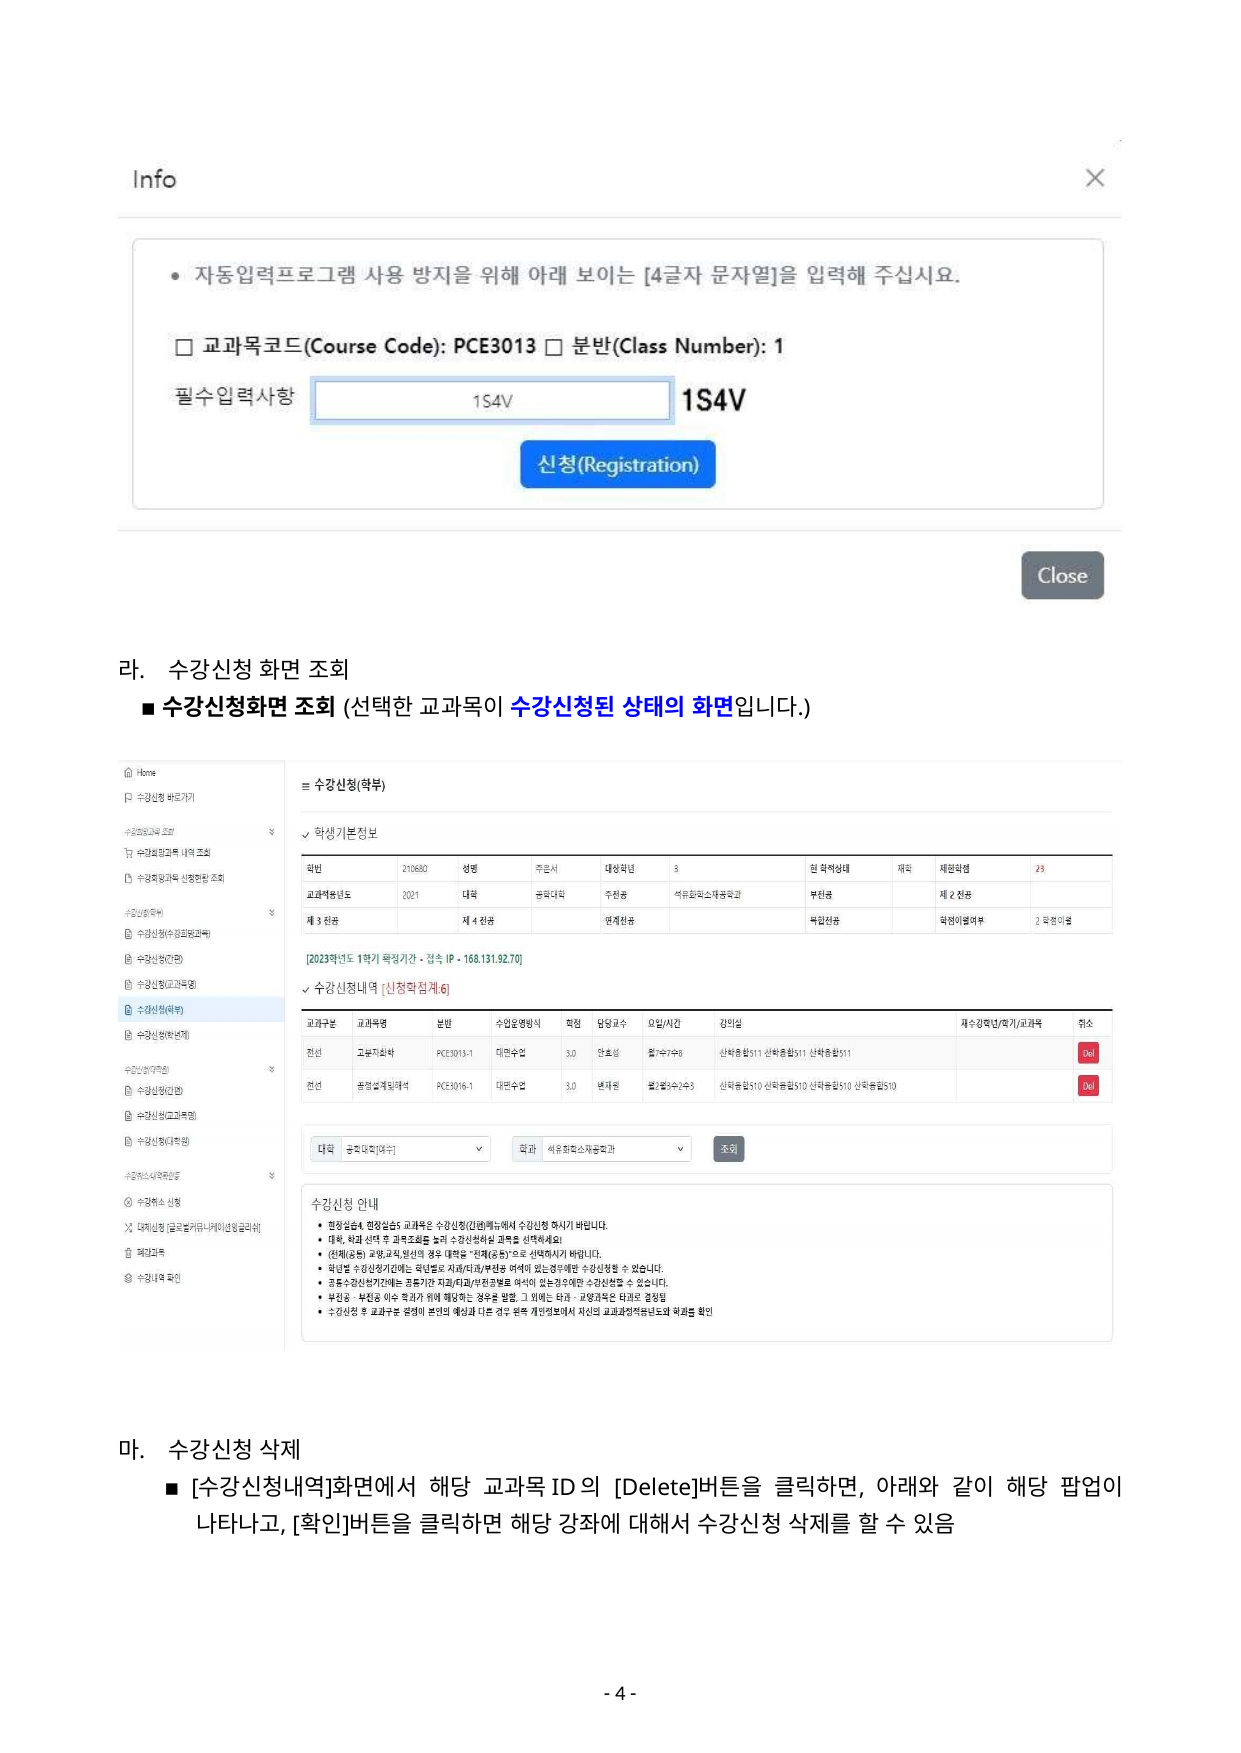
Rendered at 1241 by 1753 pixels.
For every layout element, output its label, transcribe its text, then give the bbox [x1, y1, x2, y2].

text ▪ [수강신청내역]화면에서 해당 교과목ID의 [Delete]버튼을 클릭하면, 아래와 같이 해당 팝업이 나타나고, [확인]버튼을 클릭하면 해당 강좌에 대해서 수강신청 삭제를 할 수 있음 [116, 1469, 1124, 1539]
text ▪ 수강신청화면 조회 (선택한 교과목이 수강신청된 상태의 화면입니다.) [116, 689, 1124, 722]
list 수강신청 화면 조회 [118, 652, 1124, 686]
list 수강신청 삭제 [118, 1432, 1124, 1465]
picture [117, 760, 1122, 1350]
picture [117, 140, 1122, 612]
